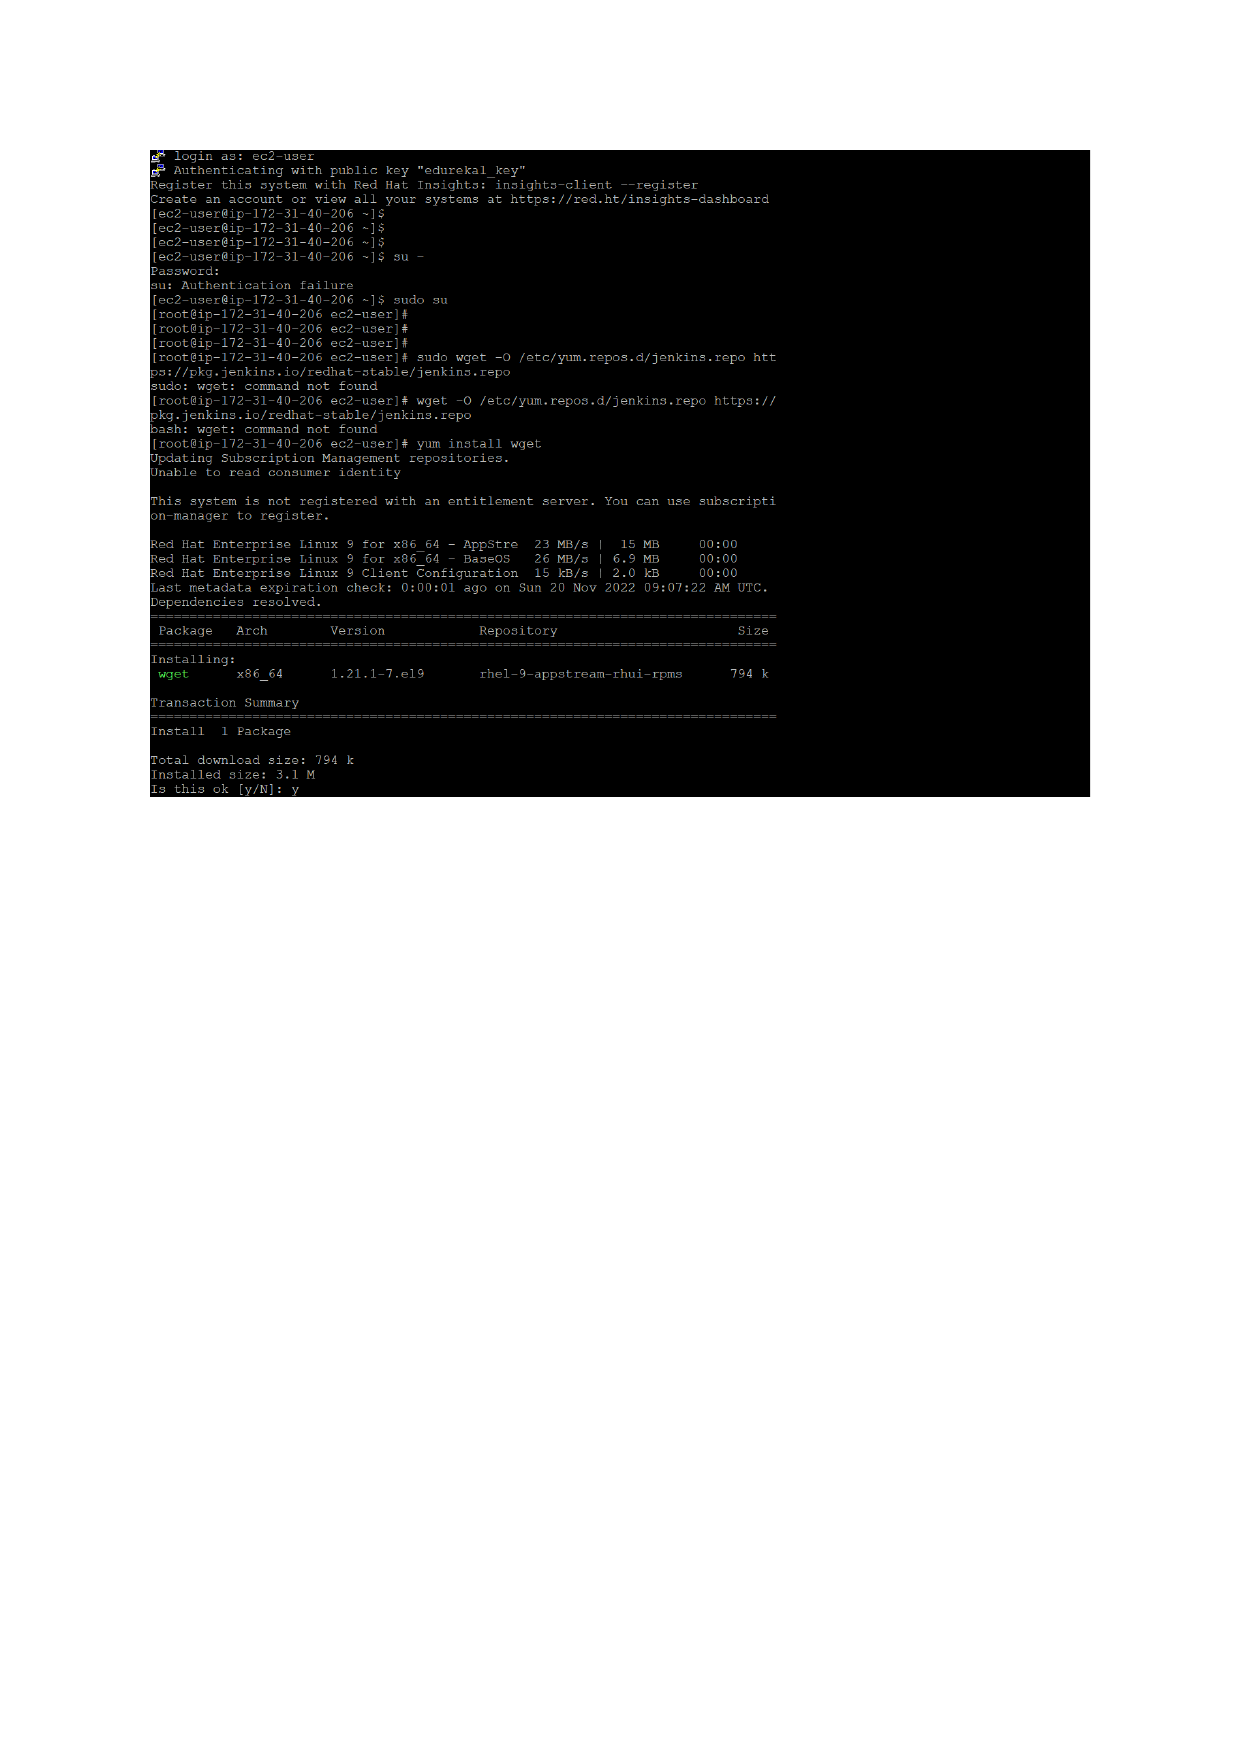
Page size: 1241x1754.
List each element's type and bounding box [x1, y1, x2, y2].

picture [150, 150, 1091, 797]
